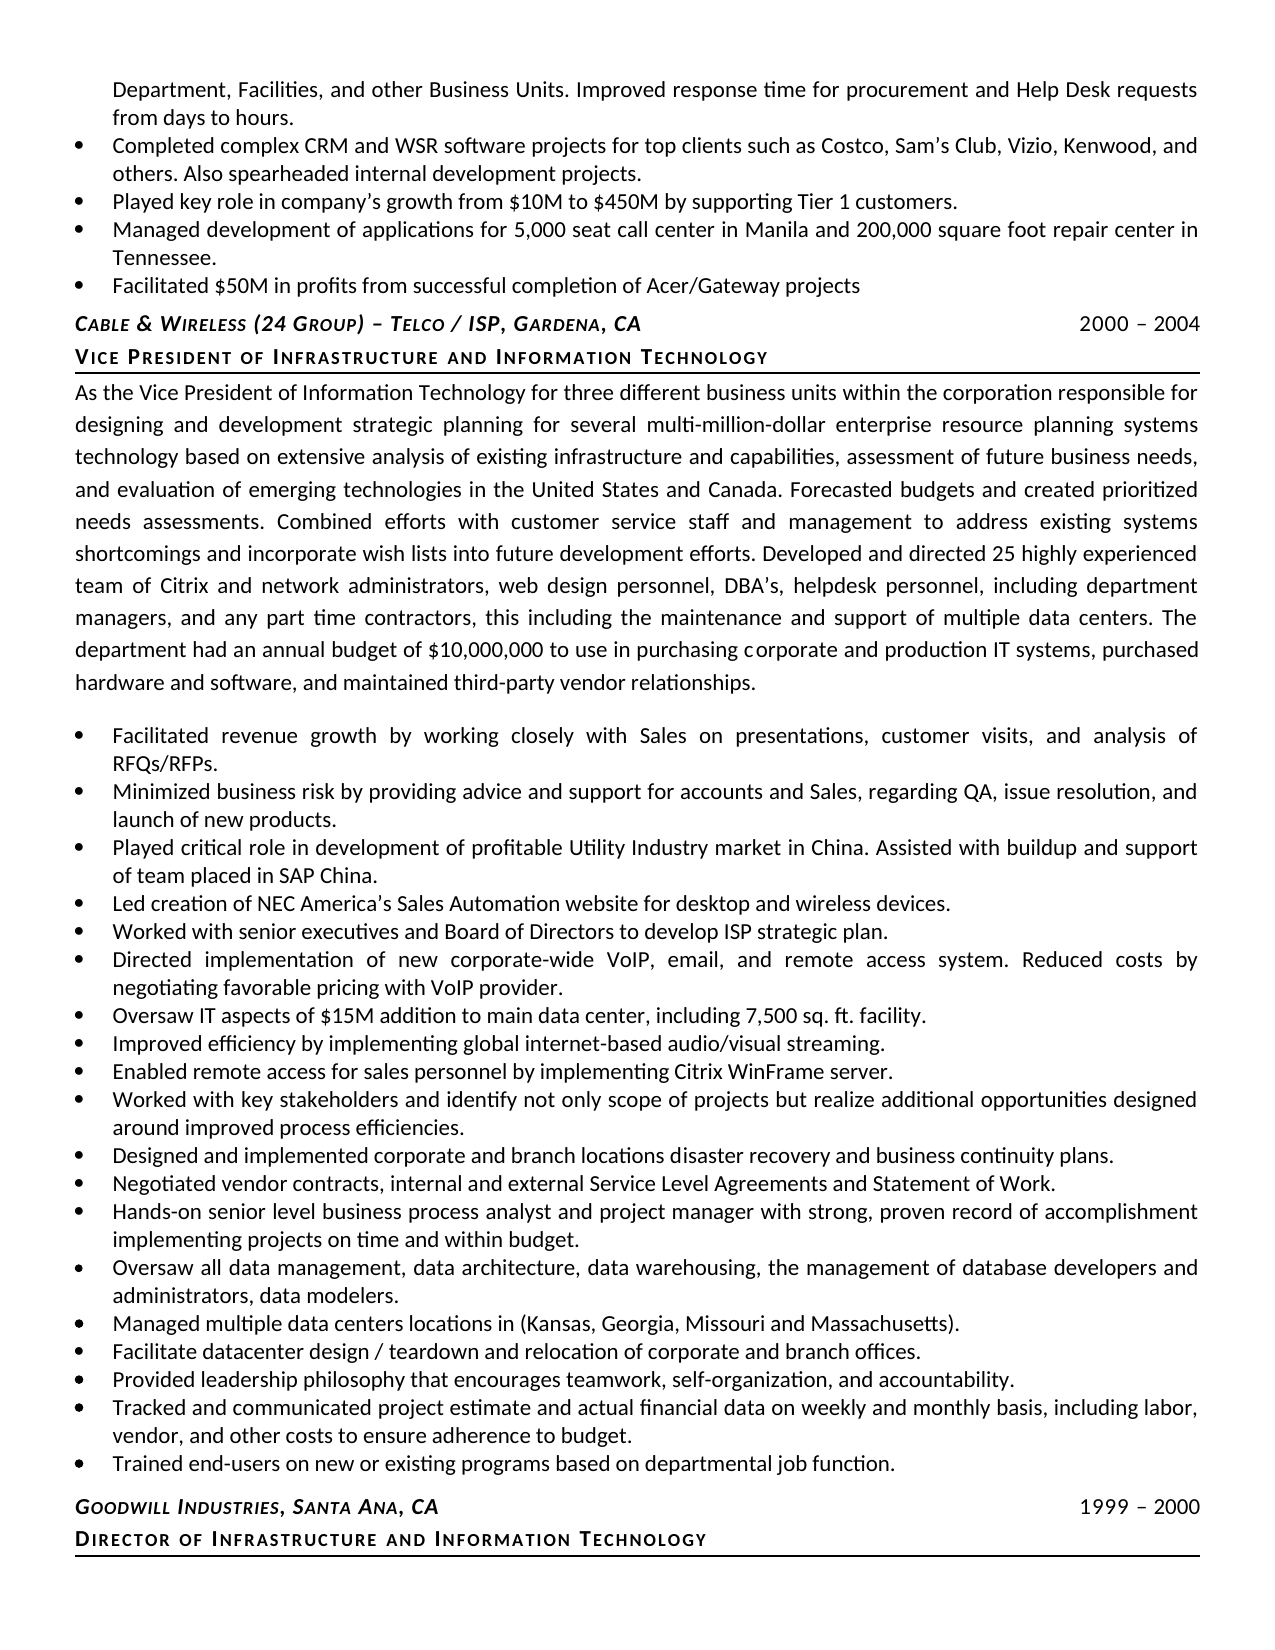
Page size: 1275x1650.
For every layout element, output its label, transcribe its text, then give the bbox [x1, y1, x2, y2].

list Oversaw all data management, data architecture, data warehousing, the management of database developers and administrators, data modelers. [75, 1253, 1200, 1309]
list Managed development of applications for 5,000 seat call center in Manila and 200,000 square foot repair center in Tennessee. [75, 215, 1200, 271]
list Oversaw IT aspects of $15M addition to main data center, including 7,500 sq. ft. facility. [75, 1001, 1200, 1029]
list Facilitated revenue growth by working closely with Sales on presentations, customer visits, and analysis of RFQs/RFPs. [75, 721, 1200, 777]
text As the Vice President of Information Technology for three different business units within the corporation responsible for designing and development strategic planning for several multi-million-dollar enterprise resource planning systems technology based on extensive analysis of existing infrastructure and capabilities, assessment of future business needs, and evaluation of emerging technologies in the United States and Canada. Forecasted budgets and created prioritized needs assessments. Combined efforts with customer service staff and management to address existing systems shortcomings and incorporate wish lists into future development efforts. Developed and directed 25 highly experienced team of Citrix and network administrators, web design personnel, DBA’s, helpdesk personnel, including department managers, and any part time contractors, this including the maintenance and support of multiple data centers. The department had an annual budget of $10,000,000 to use in purchasing corporate and production IT systems, purchased hardware and software, and maintained third-party vendor relationships. [75, 378, 1200, 696]
list Completed complex CRM and WSR software projects for top clients such as Costco, Sam’s Club, Vizio, Kenwood, and others. Also spearheaded internal development projects. [75, 131, 1200, 187]
text Director of Infrastructure and Information Technology [75, 1524, 1200, 1555]
list Played key role in company’s growth from $10M to $450M by supporting Tier 1 customers. [75, 187, 1200, 215]
list Directed implementation of new corporate-wide VoIP, email, and remote access system. Reduced costs by negotiating favorable pricing with VoIP provider. [75, 945, 1200, 1001]
list Hands-on senior level business process analyst and project manager with strong, proven record of accomplishment implementing projects on time and within budget. [75, 1197, 1200, 1253]
list Facilitated $50M in profits from successful completion of Acer/Gateway projects [75, 271, 1200, 299]
list Managed multiple data centers locations in (Kansas, Georgia, Missouri and Massachusetts). [75, 1309, 1200, 1337]
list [75, 75, 1200, 131]
list Provided leadership philosophy that encourages teamwork, self-organization, and accountability. [75, 1365, 1200, 1393]
list Worked with key stakeholders and identify not only scope of projects but realize additional opportunities designed around improved process efficiencies. [75, 1085, 1200, 1141]
list Negotiated vendor contracts, internal and external Service Level Agreements and Statement of Work. [75, 1169, 1200, 1197]
list Trained end-users on new or existing programs based on departmental job function. [75, 1449, 1200, 1477]
text Goodwill Industries, Santa Ana, CA 1999 – 2000 [75, 1492, 1200, 1520]
list Led creation of NEC America’s Sales Automation website for desktop and wireless devices. [75, 889, 1200, 917]
list Enabled remote access for sales personnel by implementing Citrix WinFrame server. [75, 1057, 1200, 1085]
list Played critical role in development of profitable Utility Industry market in China. Assisted with buildup and support of team placed in SAP China. [75, 833, 1200, 889]
list Facilitate datacenter design / teardown and relocation of corporate and branch offices. [75, 1337, 1200, 1365]
text Cable & Wireless (24 Group) – Telco / ISP, Gardena, CA 2000 – 2004 [75, 309, 1200, 338]
list Minimized business risk by providing advice and support for accounts and Sales, regarding QA, issue resolution, and launch of new products. [75, 777, 1200, 833]
list Improved efficiency by implementing global internet-based audio/visual streaming. [75, 1029, 1200, 1057]
list Designed and implemented corporate and branch locations disaster recovery and business continuity plans. [75, 1141, 1200, 1169]
text Vice President of Infrastructure and Information Technology [75, 342, 1200, 372]
list Tracked and communicated project estimate and actual financial data on weekly and monthly basis, including labor, vendor, and other costs to ensure adherence to budget. [75, 1393, 1200, 1449]
list Worked with senior executives and Board of Directors to develop ISP strategic plan. [75, 917, 1200, 945]
